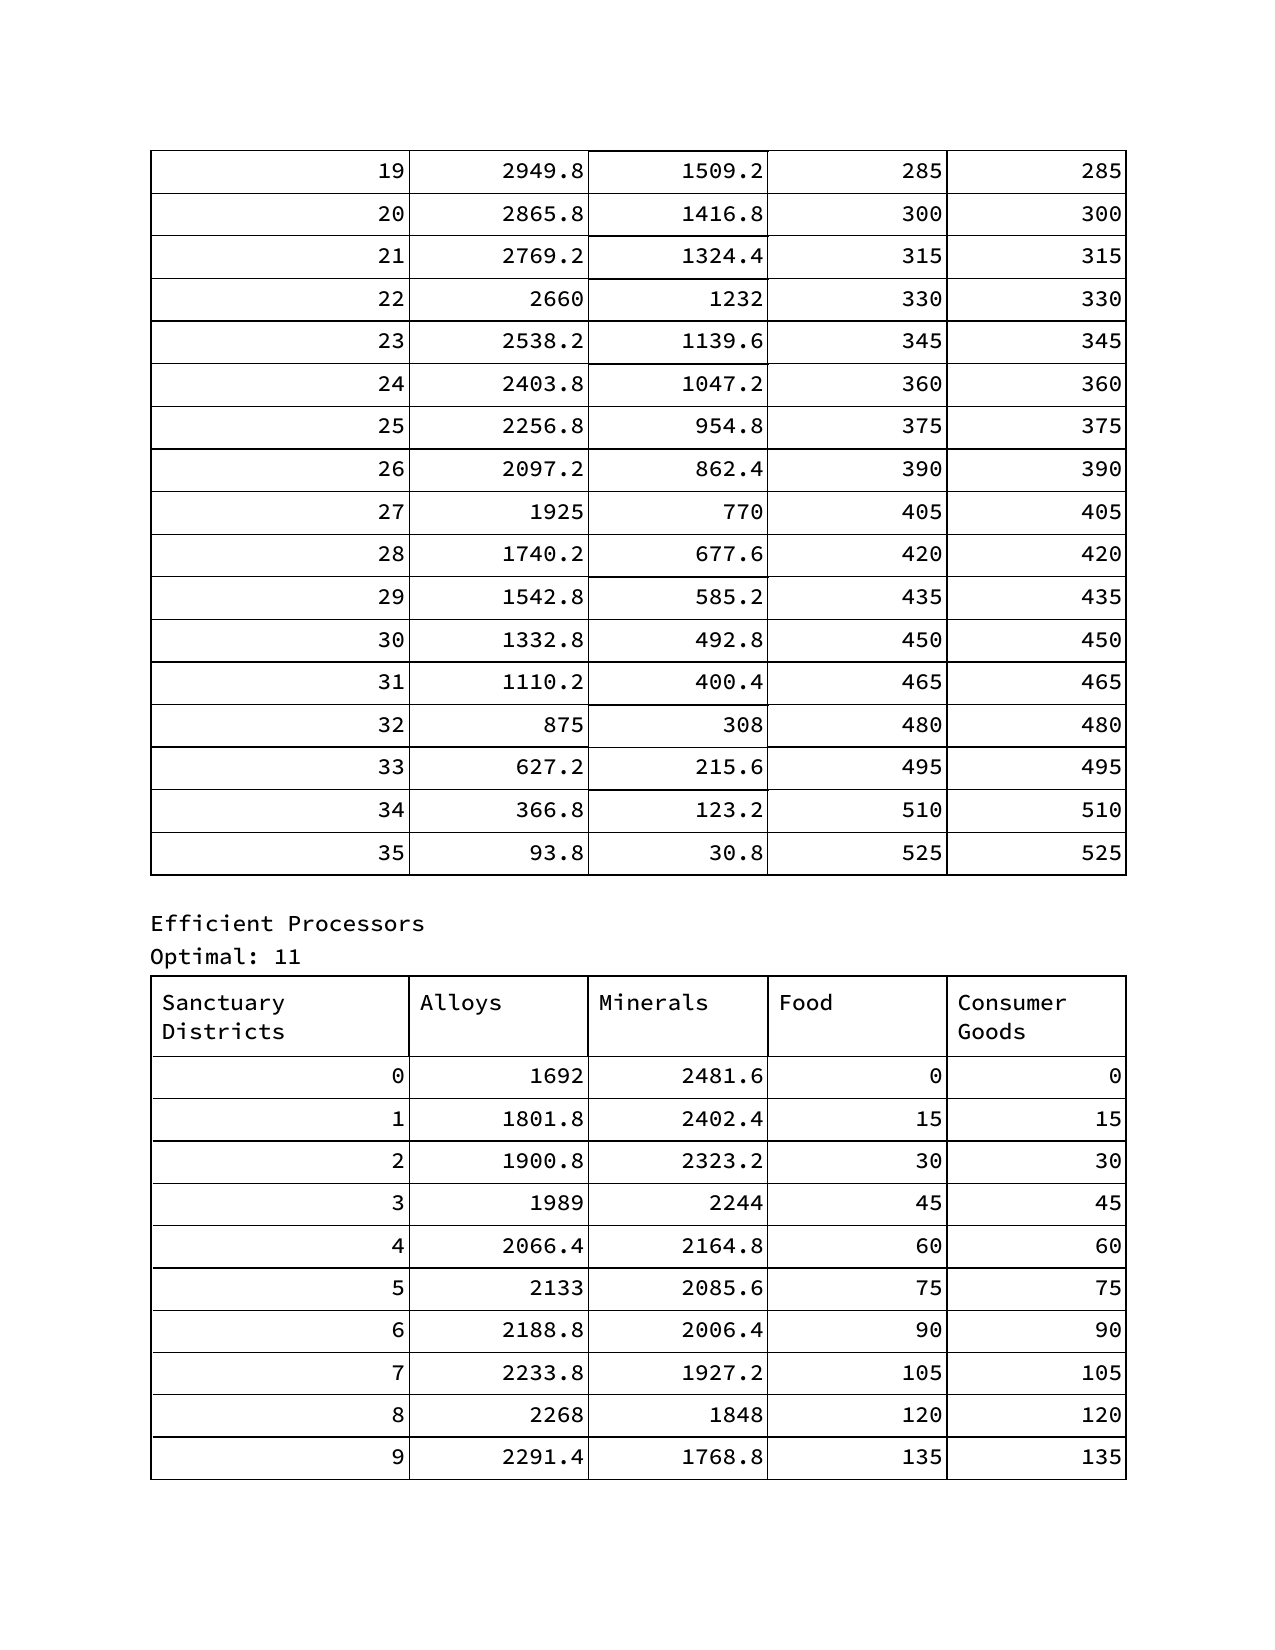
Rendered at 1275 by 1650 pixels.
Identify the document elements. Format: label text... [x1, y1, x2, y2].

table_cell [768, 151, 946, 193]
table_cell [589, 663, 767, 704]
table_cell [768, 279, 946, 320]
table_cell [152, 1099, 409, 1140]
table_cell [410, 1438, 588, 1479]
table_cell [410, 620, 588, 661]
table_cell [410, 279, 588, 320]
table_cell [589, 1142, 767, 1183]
text Optimal: 11 [150, 942, 1125, 971]
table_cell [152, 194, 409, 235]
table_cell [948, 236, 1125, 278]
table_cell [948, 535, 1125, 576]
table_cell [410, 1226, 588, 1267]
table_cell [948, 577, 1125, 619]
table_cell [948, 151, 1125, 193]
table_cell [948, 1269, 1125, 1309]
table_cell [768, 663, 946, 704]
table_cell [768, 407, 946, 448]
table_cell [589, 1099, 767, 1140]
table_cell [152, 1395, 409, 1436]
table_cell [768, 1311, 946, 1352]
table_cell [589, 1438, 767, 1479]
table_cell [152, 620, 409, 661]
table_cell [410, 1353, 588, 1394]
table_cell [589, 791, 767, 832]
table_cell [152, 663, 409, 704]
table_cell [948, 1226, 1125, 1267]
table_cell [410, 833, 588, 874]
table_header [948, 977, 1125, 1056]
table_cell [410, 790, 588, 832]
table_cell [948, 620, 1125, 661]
text Efficient Processors [150, 909, 1125, 938]
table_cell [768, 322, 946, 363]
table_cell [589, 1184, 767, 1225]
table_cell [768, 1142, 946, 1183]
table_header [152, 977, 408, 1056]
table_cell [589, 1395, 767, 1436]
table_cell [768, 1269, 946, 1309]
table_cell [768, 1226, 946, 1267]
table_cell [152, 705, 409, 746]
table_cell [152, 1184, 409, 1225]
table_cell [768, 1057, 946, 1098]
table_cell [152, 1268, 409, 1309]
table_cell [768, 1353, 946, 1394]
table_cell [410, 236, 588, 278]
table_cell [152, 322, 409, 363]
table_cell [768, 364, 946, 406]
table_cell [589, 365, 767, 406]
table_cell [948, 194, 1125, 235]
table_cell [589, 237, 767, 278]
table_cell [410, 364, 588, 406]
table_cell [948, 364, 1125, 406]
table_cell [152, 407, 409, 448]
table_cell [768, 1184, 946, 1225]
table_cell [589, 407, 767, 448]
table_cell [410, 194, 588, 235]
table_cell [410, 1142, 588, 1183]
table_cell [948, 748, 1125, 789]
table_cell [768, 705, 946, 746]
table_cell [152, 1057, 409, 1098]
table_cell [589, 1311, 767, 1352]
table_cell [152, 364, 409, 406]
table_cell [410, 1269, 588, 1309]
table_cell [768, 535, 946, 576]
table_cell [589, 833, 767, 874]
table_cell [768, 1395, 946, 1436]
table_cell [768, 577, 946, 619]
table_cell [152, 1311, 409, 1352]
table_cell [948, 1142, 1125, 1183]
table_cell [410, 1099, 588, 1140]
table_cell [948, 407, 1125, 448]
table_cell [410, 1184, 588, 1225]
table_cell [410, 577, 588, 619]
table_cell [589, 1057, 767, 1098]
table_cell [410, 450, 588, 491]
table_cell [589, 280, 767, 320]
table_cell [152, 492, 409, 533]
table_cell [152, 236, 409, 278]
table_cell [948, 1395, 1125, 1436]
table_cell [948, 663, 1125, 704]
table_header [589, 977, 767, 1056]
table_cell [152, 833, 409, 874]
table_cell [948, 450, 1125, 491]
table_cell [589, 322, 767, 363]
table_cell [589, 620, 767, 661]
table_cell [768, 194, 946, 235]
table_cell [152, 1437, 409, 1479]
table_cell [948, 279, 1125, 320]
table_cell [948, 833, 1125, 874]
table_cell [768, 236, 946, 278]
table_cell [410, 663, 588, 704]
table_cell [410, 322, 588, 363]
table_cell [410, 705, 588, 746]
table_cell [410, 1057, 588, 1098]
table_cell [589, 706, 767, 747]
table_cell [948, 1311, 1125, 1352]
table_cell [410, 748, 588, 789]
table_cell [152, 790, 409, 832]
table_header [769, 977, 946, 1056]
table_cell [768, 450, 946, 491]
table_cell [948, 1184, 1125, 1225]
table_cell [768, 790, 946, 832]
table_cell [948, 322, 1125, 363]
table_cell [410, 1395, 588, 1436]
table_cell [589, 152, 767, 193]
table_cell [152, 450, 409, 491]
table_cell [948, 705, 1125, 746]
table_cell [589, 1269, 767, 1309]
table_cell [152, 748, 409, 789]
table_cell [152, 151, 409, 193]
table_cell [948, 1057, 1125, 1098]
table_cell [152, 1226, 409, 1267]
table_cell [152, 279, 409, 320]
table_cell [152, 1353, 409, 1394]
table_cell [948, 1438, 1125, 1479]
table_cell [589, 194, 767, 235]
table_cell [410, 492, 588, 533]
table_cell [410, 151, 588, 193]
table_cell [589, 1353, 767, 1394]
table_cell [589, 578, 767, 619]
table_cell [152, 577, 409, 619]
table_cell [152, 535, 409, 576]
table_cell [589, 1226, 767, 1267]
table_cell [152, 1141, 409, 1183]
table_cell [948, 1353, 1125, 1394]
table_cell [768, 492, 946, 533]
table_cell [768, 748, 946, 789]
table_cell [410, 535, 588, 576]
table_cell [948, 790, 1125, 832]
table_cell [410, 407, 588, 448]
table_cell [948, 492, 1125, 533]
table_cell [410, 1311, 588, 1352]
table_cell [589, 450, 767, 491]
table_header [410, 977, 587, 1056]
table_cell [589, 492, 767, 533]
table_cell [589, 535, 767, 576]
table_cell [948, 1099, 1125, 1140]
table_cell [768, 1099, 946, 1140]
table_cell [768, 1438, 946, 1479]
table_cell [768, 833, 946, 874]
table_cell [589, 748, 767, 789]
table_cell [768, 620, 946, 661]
